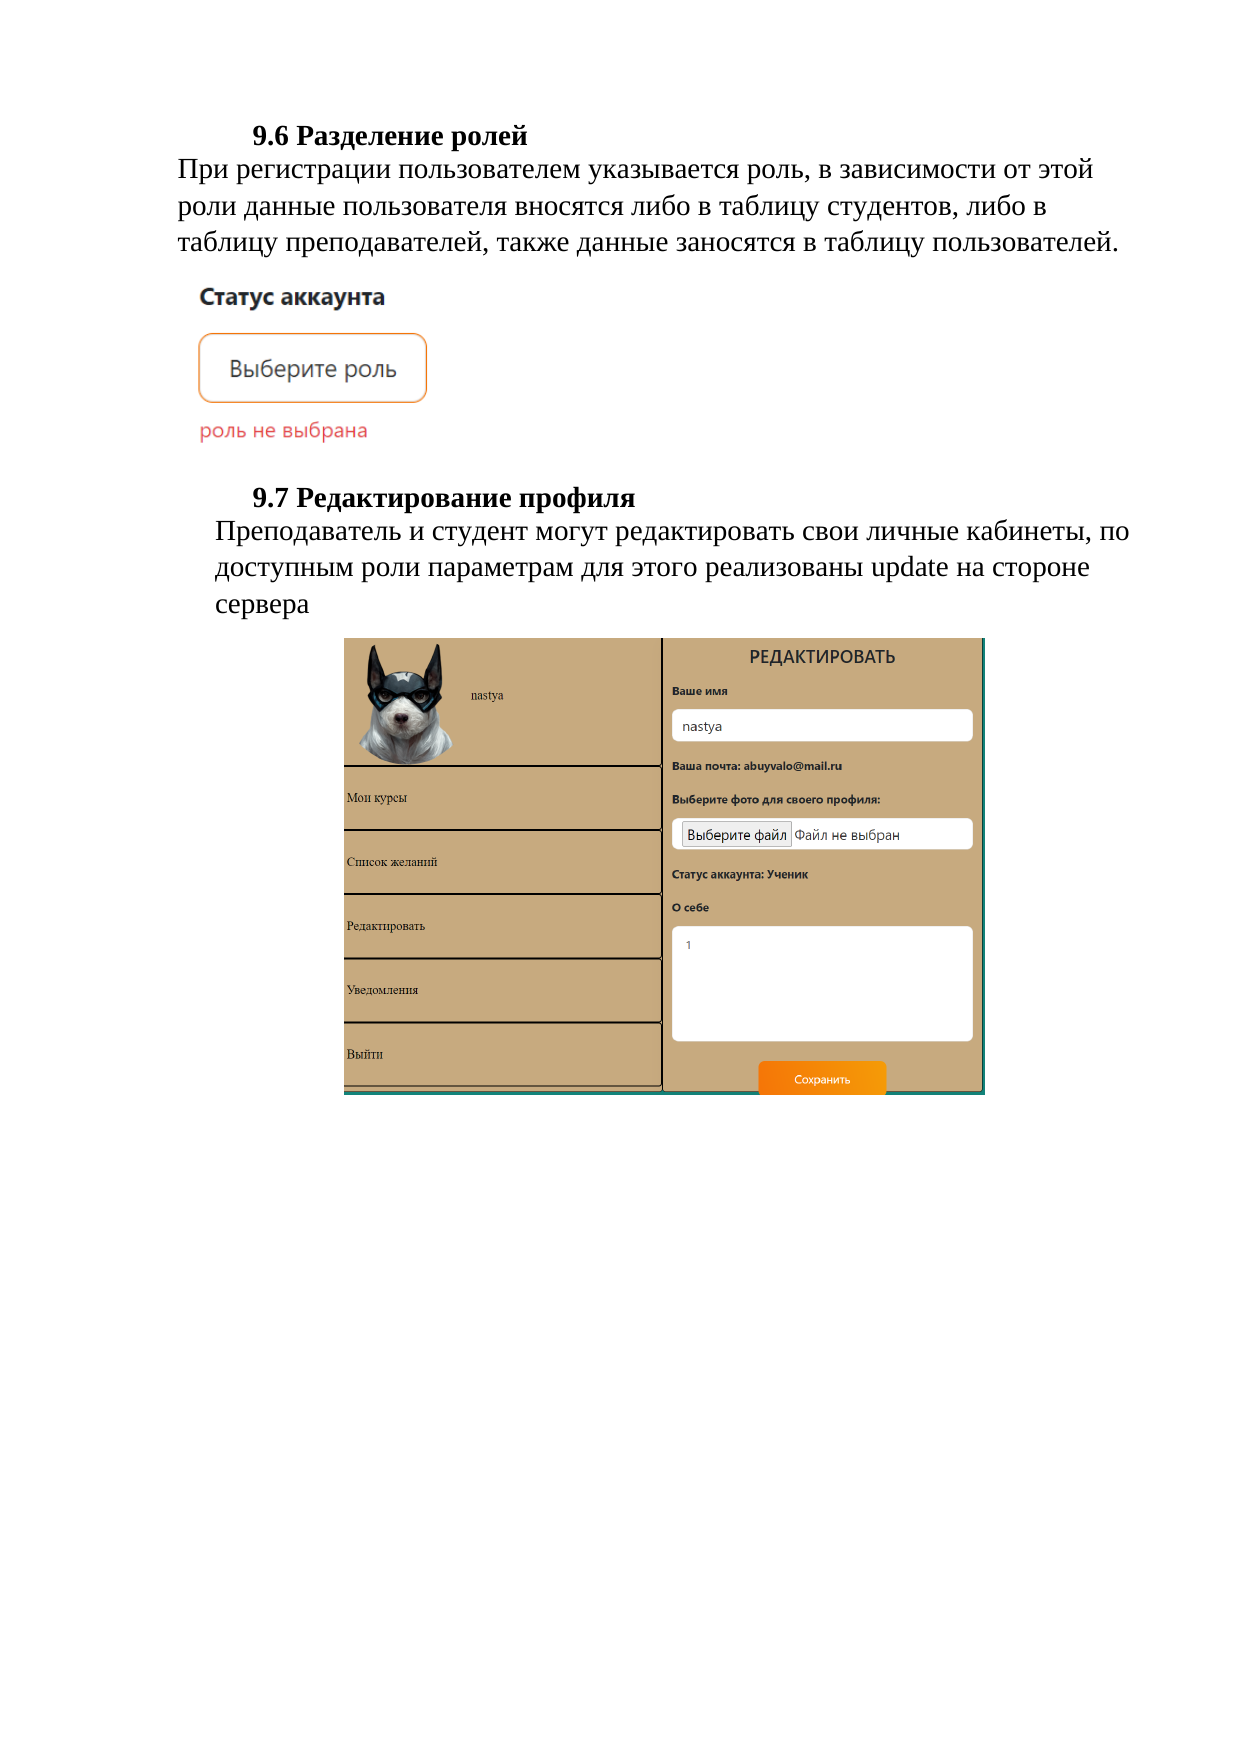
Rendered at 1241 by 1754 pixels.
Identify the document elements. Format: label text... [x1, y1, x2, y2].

text При регистрации пользователем указывается роль, в зависимости от этой роли данные пользователя вносятся либо в таблицу студентов, либо в таблицу преподавателей, также данные заносятся в таблицу пользователей. [177, 152, 1152, 257]
picture [344, 638, 985, 1095]
list Редактирование профиля [252, 480, 1152, 513]
picture [177, 276, 470, 461]
list Преподаватель и студент могут редактировать свои личные кабинеты, по доступным роли параметрам для этого реализованы update на стороне сервера [215, 513, 1152, 619]
list Разделение ролей [252, 118, 1152, 152]
